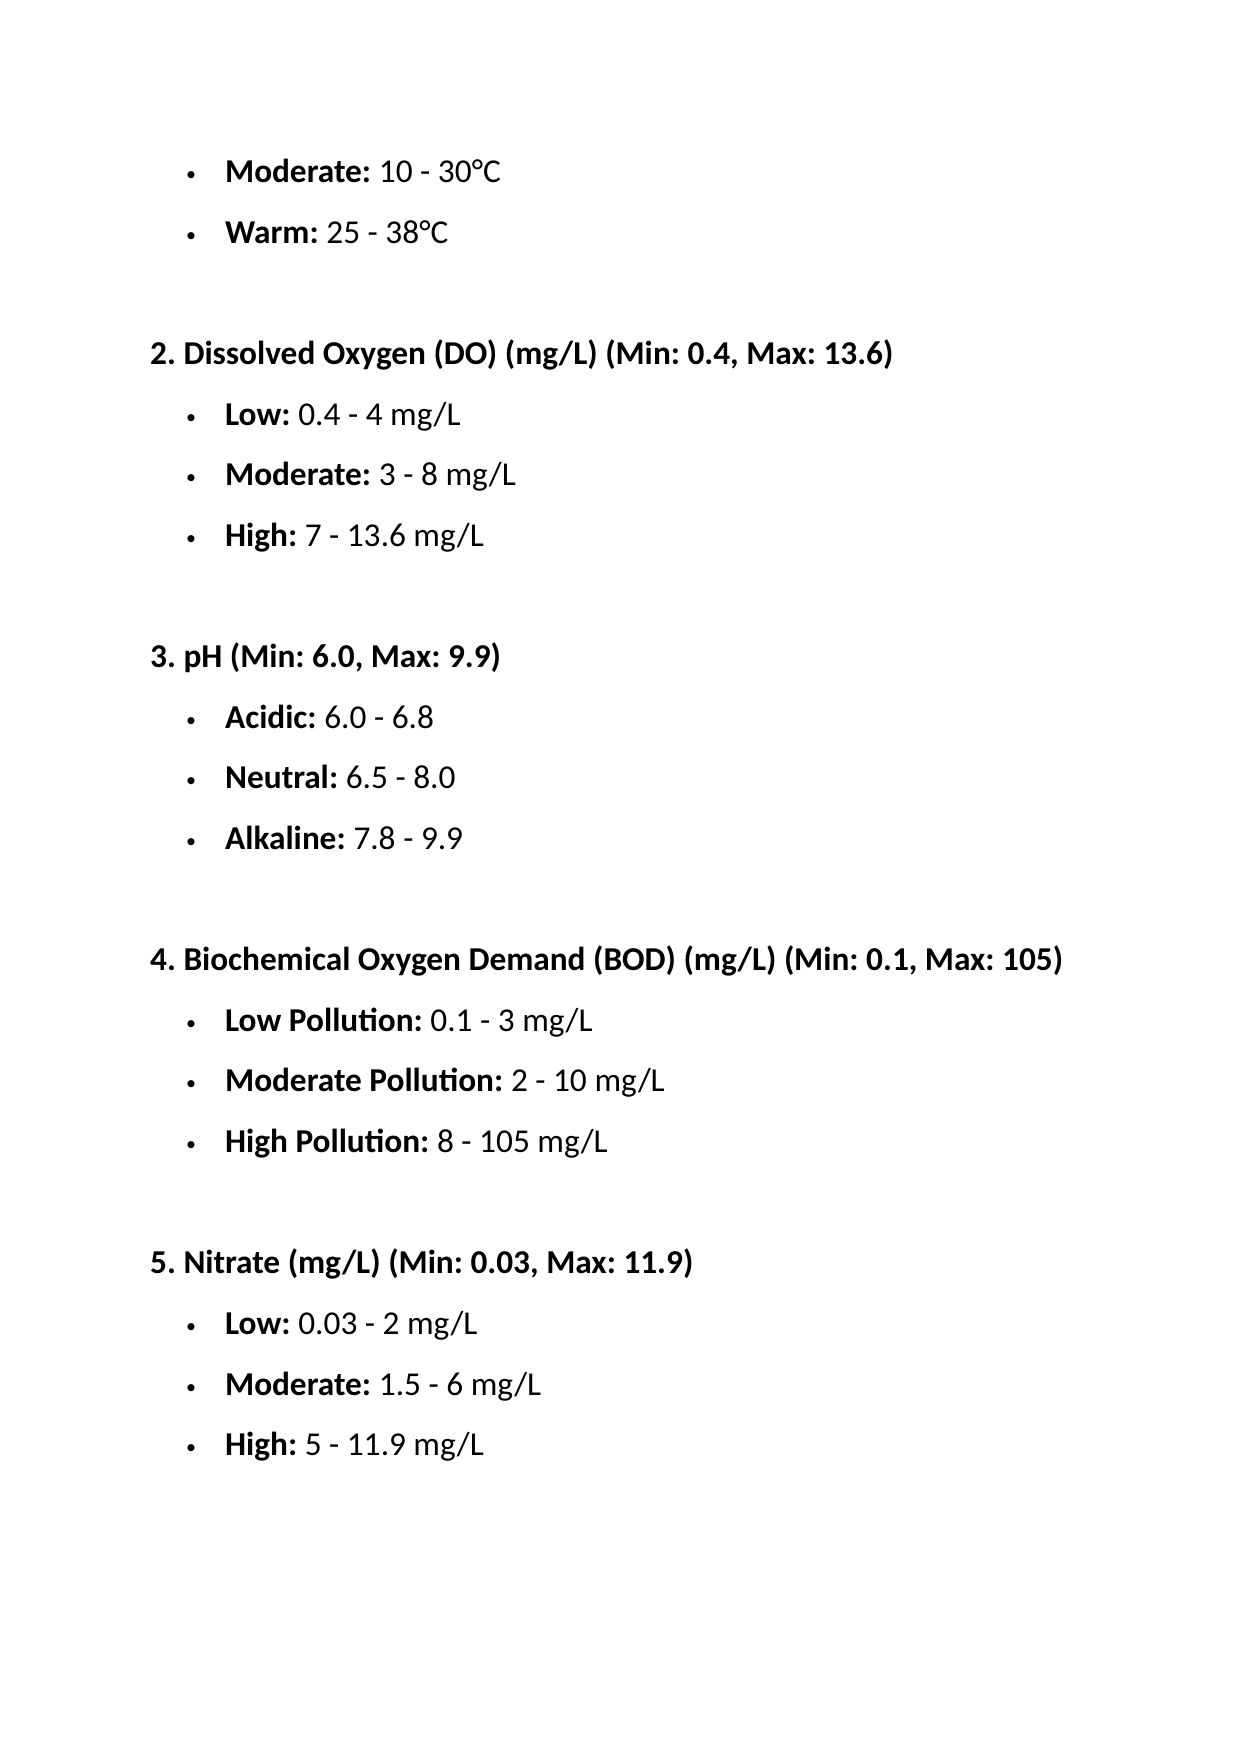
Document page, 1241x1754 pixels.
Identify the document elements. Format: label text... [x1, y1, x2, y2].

list Moderate Pollution: 2 - 10 mg/L [187, 1059, 1090, 1100]
list Neutral: 6.5 - 8.0 [187, 756, 1090, 797]
list High: 7 - 13.6 mg/L [187, 514, 1090, 554]
list Alkaline: 7.8 - 9.9 [187, 817, 1090, 858]
list High Pollution: 8 - 105 mg/L [187, 1120, 1090, 1161]
text 5. Nitrate (mg/L) (Min: 0.03, Max: 11.9) [150, 1241, 1090, 1282]
list Moderate: 3 - 8 mg/L [187, 453, 1090, 494]
list Low: 0.03 - 2 mg/L [187, 1302, 1090, 1343]
list Low: 0.4 - 4 mg/L [187, 392, 1090, 433]
list High: 5 - 11.9 mg/L [187, 1423, 1090, 1464]
list Moderate: 10 - 30°C [187, 150, 1090, 191]
text 2. Dissolved Oxygen (DO) (mg/L) (Min: 0.4, Max: 13.6) [150, 332, 1090, 373]
list Acidic: 6.0 - 6.8 [187, 696, 1090, 736]
text 3. pH (Min: 6.0, Max: 9.9) [150, 635, 1090, 676]
list Low Pollution: 0.1 - 3 mg/L [187, 999, 1090, 1039]
list Moderate: 1.5 - 6 mg/L [187, 1362, 1090, 1403]
list Warm: 25 - 38°C [187, 211, 1090, 251]
text 4. Biochemical Oxygen Demand (BOD) (mg/L) (Min: 0.1, Max: 105) [150, 938, 1090, 979]
